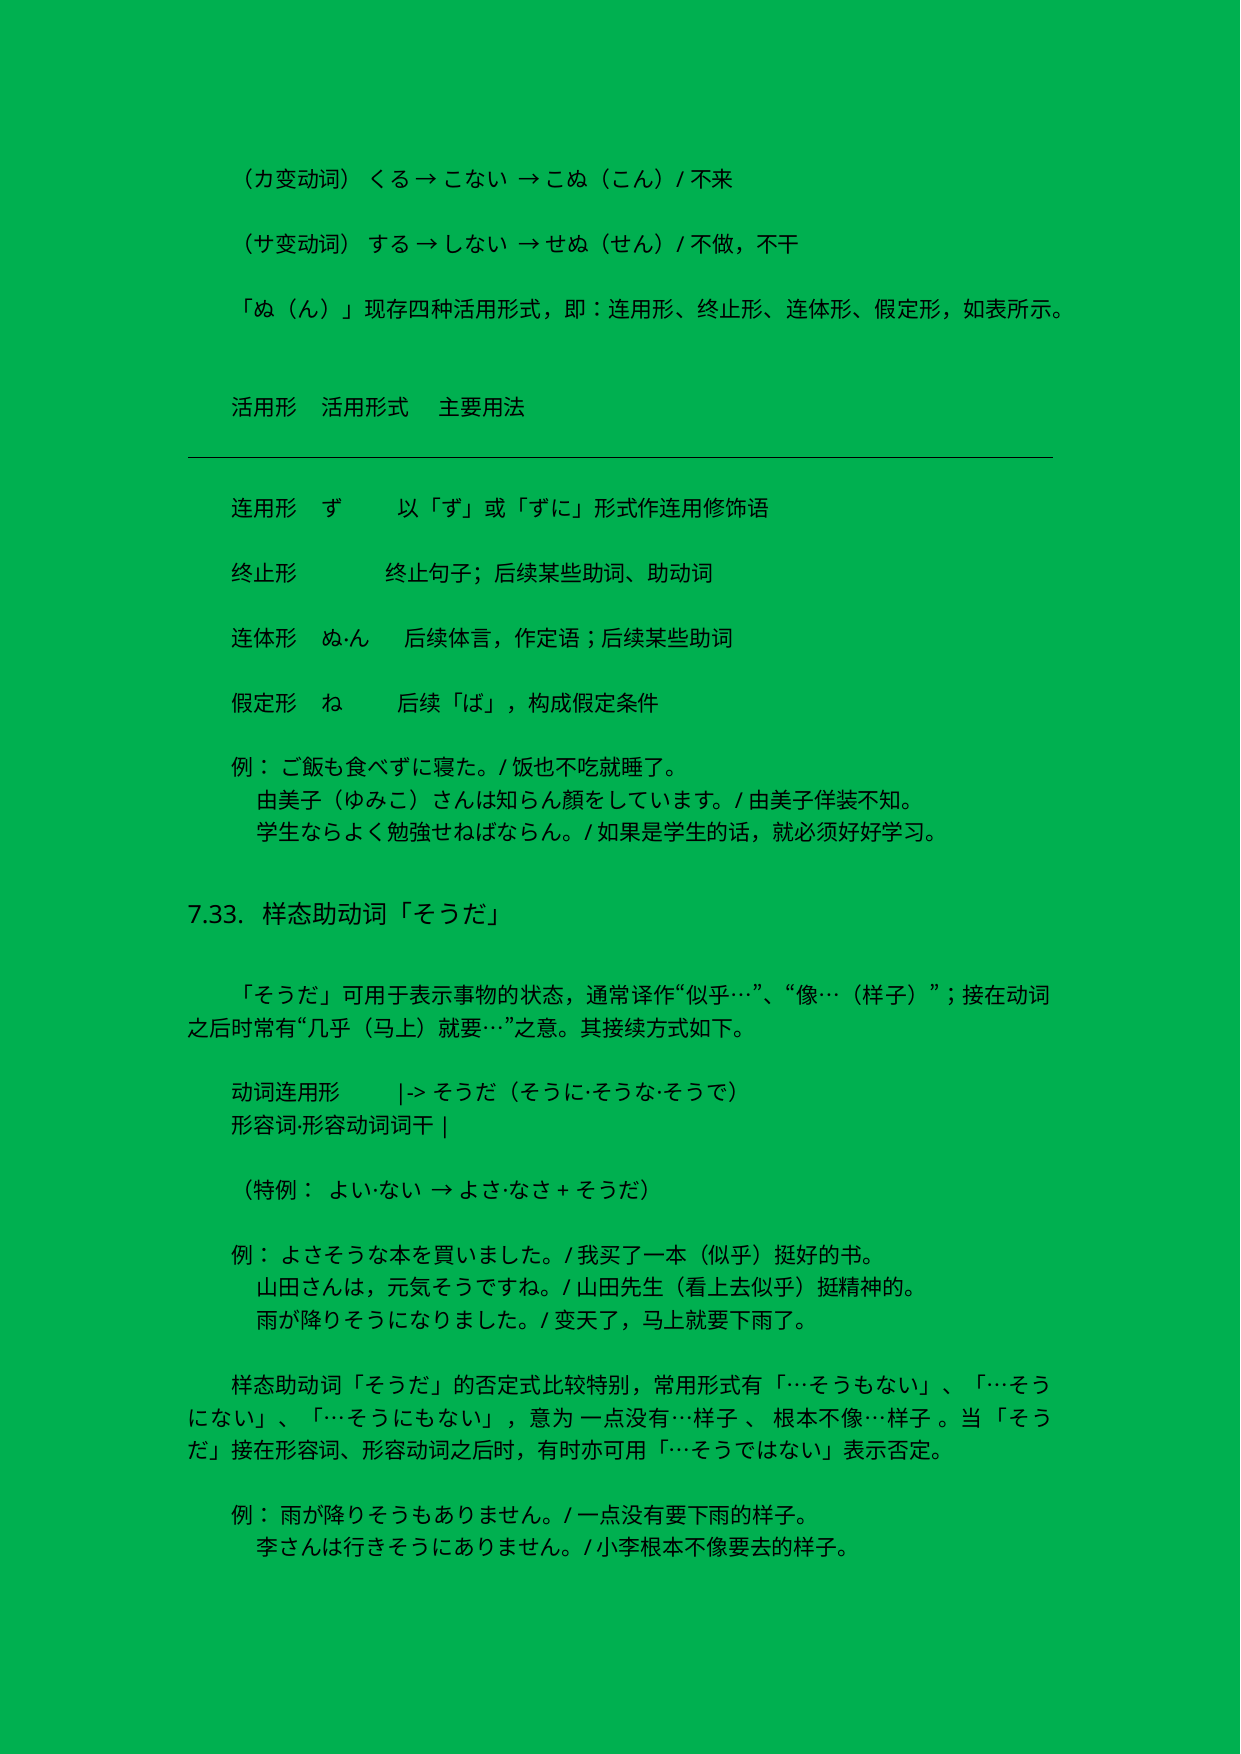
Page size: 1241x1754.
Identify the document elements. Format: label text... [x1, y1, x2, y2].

text 学生ならよく勉強せねばならん。/ 如果是学生的话，就必须好好学习。 [187, 815, 1053, 880]
text 李さんは行きそうにありません。/ 小李根本不像要去的样子。 [187, 1530, 1053, 1563]
text 雨が降りそうになりました。/ 变天了，马上就要下雨了。 [187, 1303, 1053, 1368]
text （カ变动词） くる → こない → こぬ（こん）/ 不来 [187, 162, 1053, 227]
text 「ぬ（ん）」现存四种活用形式，即：连用形、终止形、连体形、假定形，如表所示。 [187, 292, 1053, 389]
text 例： ご飯も食べずに寝た。/ 饭也不吃就睡了。 [187, 750, 1053, 783]
text 连体形 ぬ·ん 后续体言，作定语；后续某些助词 [187, 620, 1053, 685]
text 例： よさそうな本を買いました。/ 我买了一本（似乎）挺好的书。 [187, 1238, 1053, 1270]
text 样态助动词「そうだ」的否定式比较特别，常用形式有「…そうもない」、「…そうにない」、「…そうにもない」，意为 一点没有…样子 、 根本不像…样子 。当「そうだ」接在形容词、形容动词之后时，有时亦可用「…そうではない」表示否定。 [187, 1368, 1053, 1498]
text 假定形 ね 后续「ば」，构成假定条件 [187, 685, 1053, 750]
list 样态助动词「そうだ」 [187, 880, 1053, 978]
text 「そうだ」可用于表示事物的状态，通常译作“似乎…”、“像…（样子）”；接在动词之后时常有“几乎（马上）就要…”之意。其接续方式如下。 [187, 978, 1053, 1075]
text 终止形 终止句子；后续某些助词、助动词 [187, 555, 1053, 620]
text 动词连用形 |-> そうだ（そうに·そうな·そうで） [187, 1075, 1053, 1108]
text 连用形 ず 以「ず」或「ずに」形式作连用修饰语 [187, 490, 1053, 555]
text 山田さんは，元気そうですね。/ 山田先生（看上去似乎）挺精神的。 [187, 1270, 1053, 1303]
text 活用形 活用形式 主要用法 [187, 389, 1053, 458]
text （サ变动词） する → しない → せぬ（せん）/ 不做，不干 [187, 227, 1053, 292]
text 由美子（ゆみこ）さんは知らん顏をしています。/ 由美子佯装不知。 [187, 783, 1053, 815]
text 形容词·形容动词词干 | [187, 1108, 1053, 1140]
text （特例： よい·ない → よさ·なさ + そうだ） [187, 1173, 1053, 1238]
text 例： 雨が降りそうもありません。/ 一点没有要下雨的样子。 [187, 1498, 1053, 1530]
